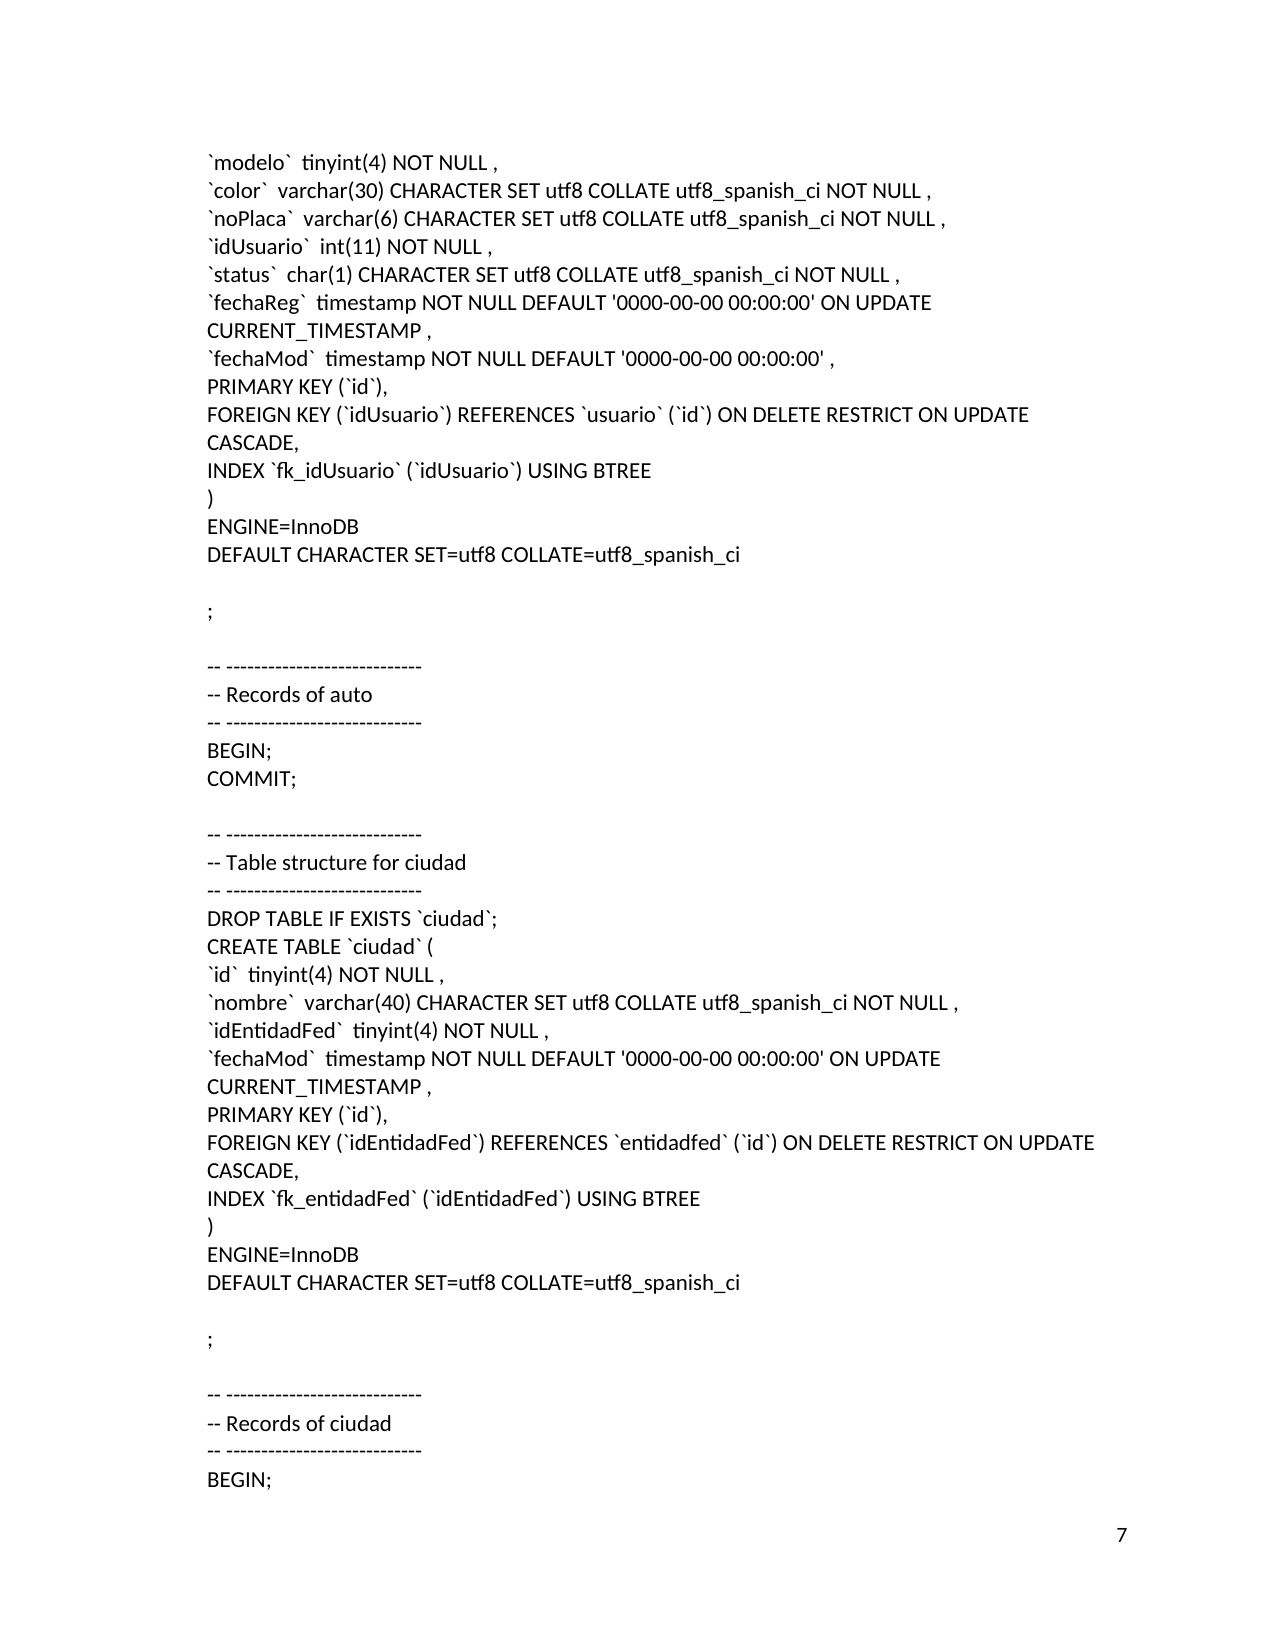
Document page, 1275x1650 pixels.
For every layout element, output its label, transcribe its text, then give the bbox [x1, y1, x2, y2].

text COMMIT; [207, 764, 1127, 792]
text `color` varchar(30) CHARACTER SET utf8 COLLATE utf8_spanish_ci NOT NULL , [207, 176, 1127, 204]
text BEGIN; [207, 736, 1127, 764]
text ; [207, 596, 1127, 624]
text -- ---------------------------- [207, 1381, 1127, 1409]
text -- ---------------------------- [207, 652, 1127, 680]
text -- ---------------------------- [207, 820, 1127, 848]
text PRIMARY KEY (`id`), [207, 1100, 1127, 1128]
text ; [207, 1324, 1127, 1353]
text `idEntidadFed` tinyint(4) NOT NULL , [207, 1016, 1127, 1044]
text DEFAULT CHARACTER SET=utf8 COLLATE=utf8_spanish_ci [207, 1268, 1127, 1297]
text BEGIN; [207, 1465, 1127, 1493]
text ) [207, 1212, 1127, 1241]
text `id` tinyint(4) NOT NULL , [207, 960, 1127, 988]
text `modelo` tinyint(4) NOT NULL , [207, 148, 1127, 176]
text PRIMARY KEY (`id`), [207, 372, 1127, 400]
text -- Records of auto [207, 680, 1127, 708]
text ) [207, 484, 1127, 512]
text -- ---------------------------- [207, 876, 1127, 904]
text DEFAULT CHARACTER SET=utf8 COLLATE=utf8_spanish_ci [207, 540, 1127, 568]
text FOREIGN KEY (`idUsuario`) REFERENCES `usuario` (`id`) ON DELETE RESTRICT ON UPDATE CASCADE, [207, 400, 1127, 456]
text CREATE TABLE `ciudad` ( [207, 932, 1127, 960]
text `noPlaca` varchar(6) CHARACTER SET utf8 COLLATE utf8_spanish_ci NOT NULL , [207, 204, 1127, 232]
text ENGINE=InnoDB [207, 512, 1127, 540]
text -- ---------------------------- [207, 1437, 1127, 1465]
text INDEX `fk_idUsuario` (`idUsuario`) USING BTREE [207, 456, 1127, 484]
text -- Table structure for ciudad [207, 848, 1127, 876]
text FOREIGN KEY (`idEntidadFed`) REFERENCES `entidadfed` (`id`) ON DELETE RESTRICT ON UPDATE CASCADE, [207, 1128, 1127, 1184]
text `fechaMod` timestamp NOT NULL DEFAULT '0000-00-00 00:00:00' , [207, 344, 1127, 372]
text INDEX `fk_entidadFed` (`idEntidadFed`) USING BTREE [207, 1184, 1127, 1212]
text ENGINE=InnoDB [207, 1241, 1127, 1268]
text -- Records of ciudad [207, 1409, 1127, 1437]
text DROP TABLE IF EXISTS `ciudad`; [207, 904, 1127, 932]
text `nombre` varchar(40) CHARACTER SET utf8 COLLATE utf8_spanish_ci NOT NULL , [207, 988, 1127, 1016]
text `fechaReg` timestamp NOT NULL DEFAULT '0000-00-00 00:00:00' ON UPDATE CURRENT_TIMESTAMP , [207, 288, 1127, 344]
text -- ---------------------------- [207, 708, 1127, 736]
text `status` char(1) CHARACTER SET utf8 COLLATE utf8_spanish_ci NOT NULL , [207, 260, 1127, 288]
text `idUsuario` int(11) NOT NULL , [207, 232, 1127, 260]
text `fechaMod` timestamp NOT NULL DEFAULT '0000-00-00 00:00:00' ON UPDATE CURRENT_TIMESTAMP , [207, 1044, 1127, 1100]
